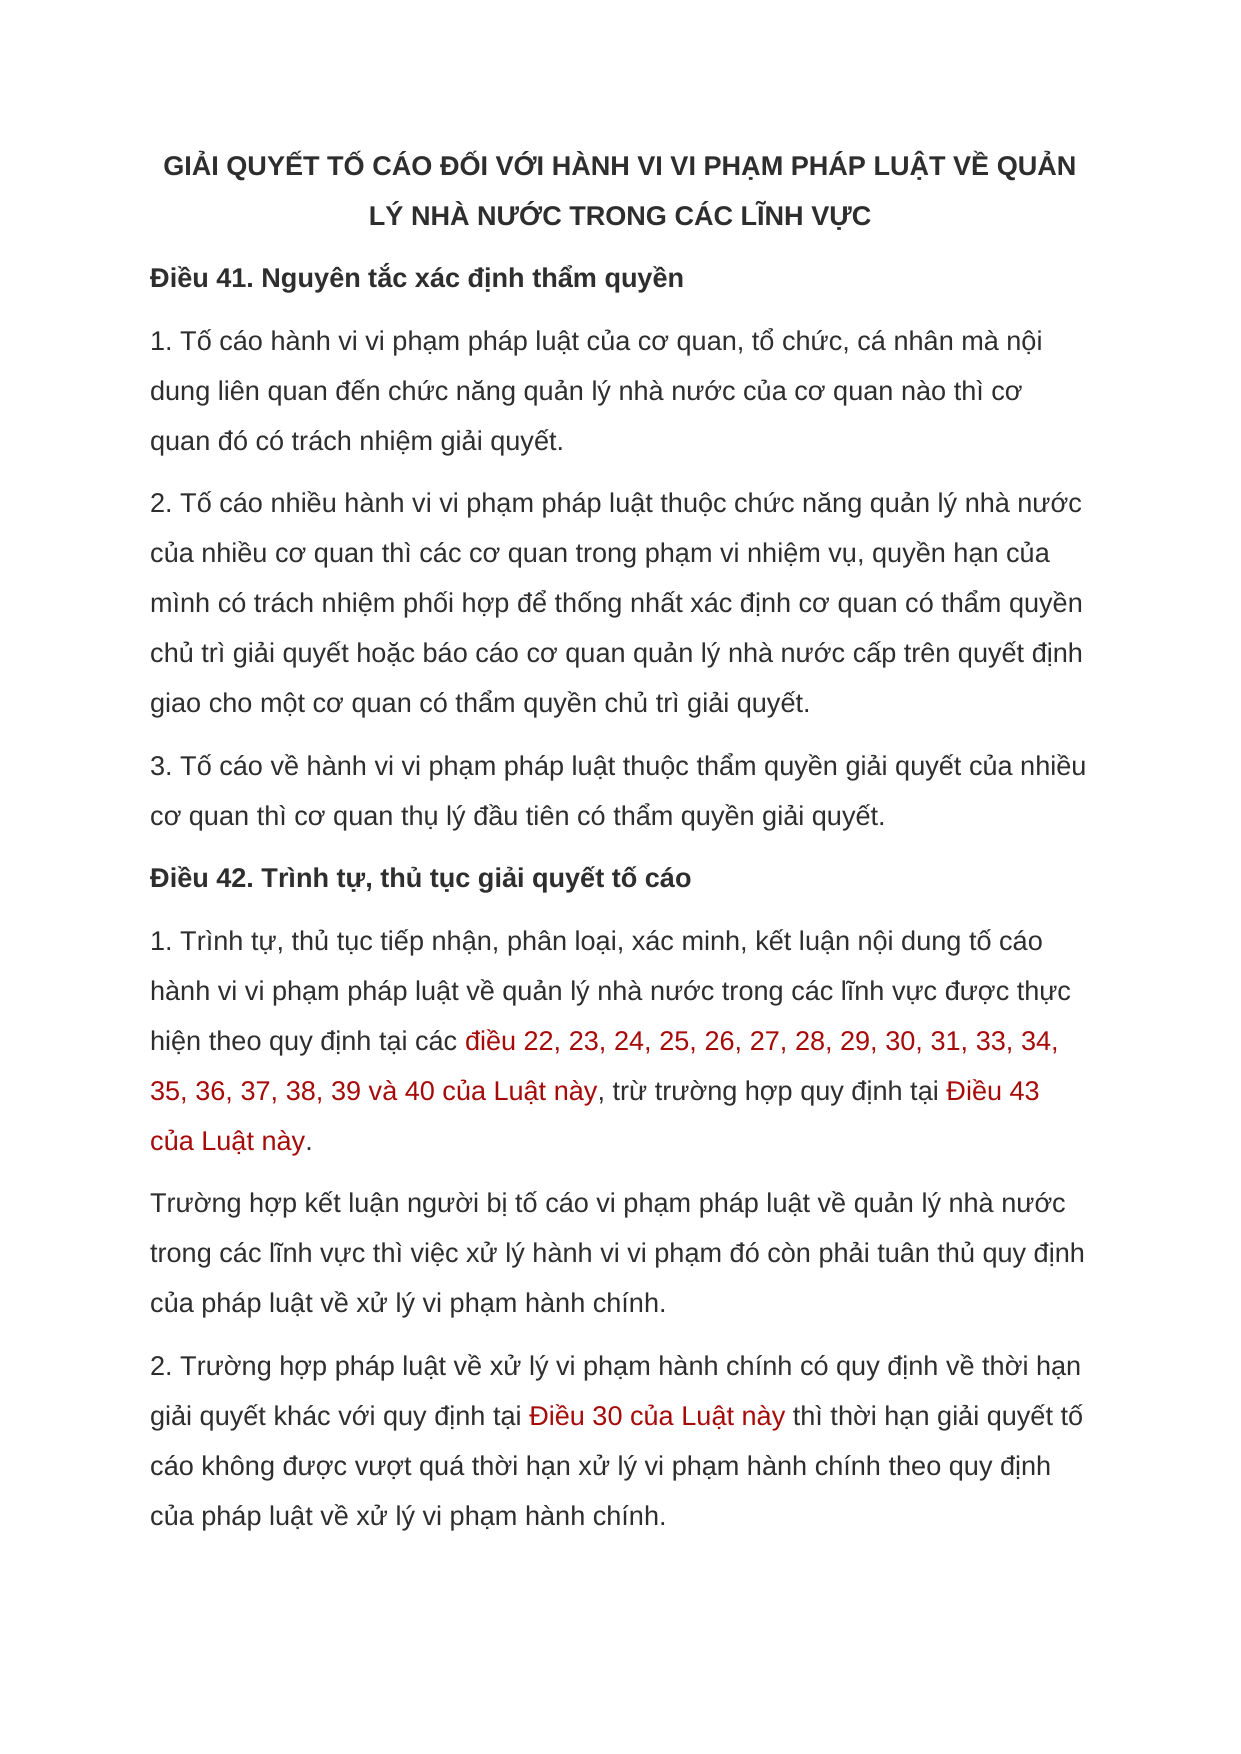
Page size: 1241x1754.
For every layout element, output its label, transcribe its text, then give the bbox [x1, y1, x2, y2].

text Trường hợp kết luận người bị tố cáo vi phạm pháp luật về quản lý nhà nước trong các lĩnh vực thì việc xử lý hành vi vi phạm đó còn phải tuân thủ quy định của pháp luật về xử lý vi phạm hành chính. [150, 1187, 1090, 1319]
text 2. Tố cáo nhiều hành vi vi phạm pháp luật thuộc chức năng quản lý nhà nước của nhiều cơ quan thì các cơ quan trong phạm vi nhiệm vụ, quyền hạn của mình có trách nhiệm phối hợp để thống nhất xác định cơ quan có thẩm quyền chủ trì giải quyết hoặc báo cáo cơ quan quản lý nhà nước cấp trên quyết định giao cho một cơ quan có thẩm quyền chủ trì giải quyết. [150, 487, 1090, 719]
text 1. Tố cáo hành vi vi phạm pháp luật của cơ quan, tổ chức, cá nhân mà nội dung liên quan đến chức năng quản lý nhà nước của cơ quan nào thì cơ quan đó có trách nhiệm giải quyết. [150, 325, 1090, 456]
text Điều 42. Trình tự, thủ tục giải quyết tố cáo [150, 862, 1090, 894]
text 1. Trình tự, thủ tục tiếp nhận, phân loại, xác minh, kết luận nội dung tố cáo hành vi vi phạm pháp luật về quản lý nhà nước trong các lĩnh vực được thực hiện theo quy định tại các điều 22, 23, 24, 25, 26, 27, 28, 29, 30, 31, 33, 34, 35, 36, 37, 38, 39 và 40 của Luật này, trừ trường hợp quy định tại Điều 43 của Luật này. [150, 925, 1090, 1156]
text Điều 41. Nguyên tắc xác định thẩm quyền [150, 262, 1090, 294]
text 2. Trường hợp pháp luật về xử lý vi phạm hành chính có quy định về thời hạn giải quyết khác với quy định tại Điều 30 của Luật này thì thời hạn giải quyết tố cáo không được vượt quá thời hạn xử lý vi phạm hành chính theo quy định của pháp luật về xử lý vi phạm hành chính. [150, 1350, 1090, 1531]
text GIẢI QUYẾT TỐ CÁO ĐỐI VỚI HÀNH VI VI PHẠM PHÁP LUẬT VỀ QUẢN LÝ NHÀ NƯỚC TRONG CÁC LĨNH VỰC [150, 150, 1090, 231]
text 3. Tố cáo về hành vi vi phạm pháp luật thuộc thẩm quyền giải quyết của nhiều cơ quan thì cơ quan thụ lý đầu tiên có thẩm quyền giải quyết. [150, 750, 1090, 831]
